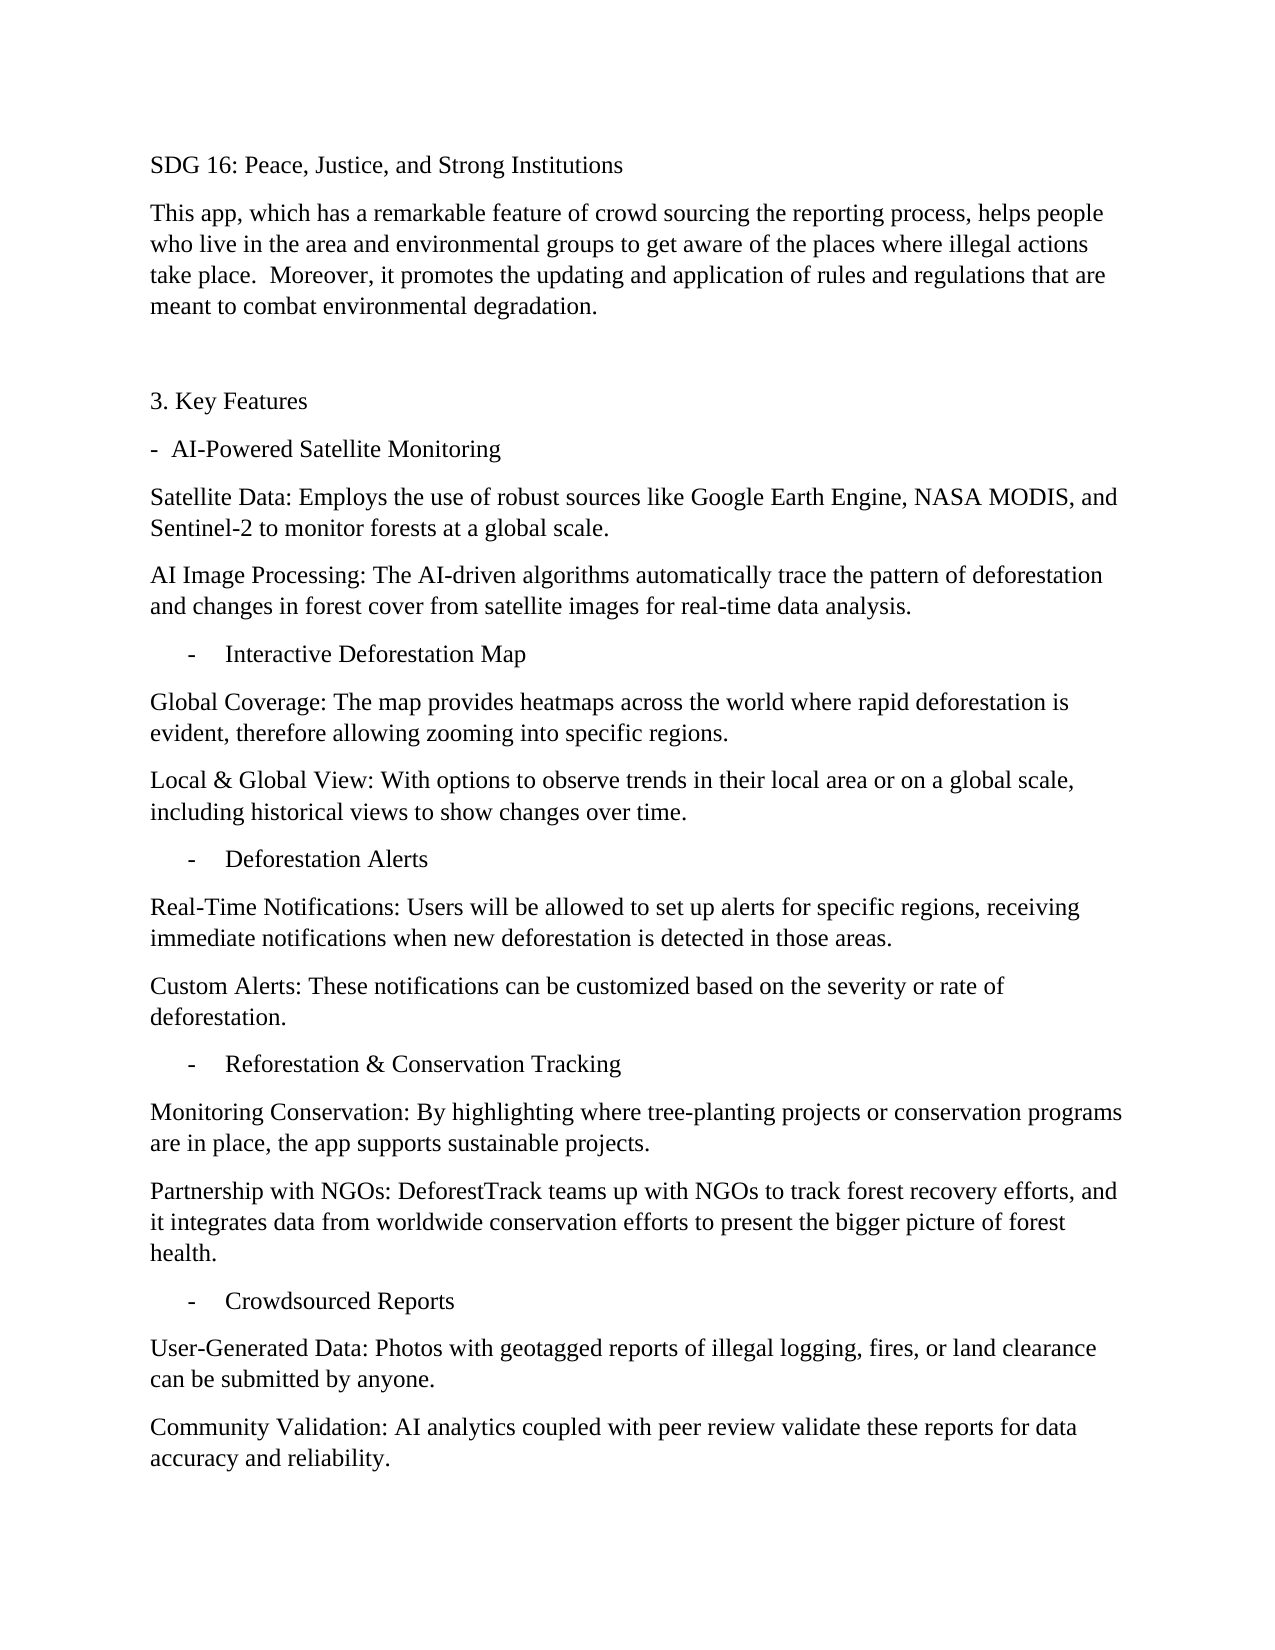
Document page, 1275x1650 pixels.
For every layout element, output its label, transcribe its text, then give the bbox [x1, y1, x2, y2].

text 3. Key Features [150, 386, 1125, 415]
text Custom Alerts: These notifications can be customized based on the severity or rate of deforestation. [150, 971, 1125, 1031]
text User-Generated Data: Photos with geotagged reports of illegal logging, fires, or land clearance can be submitted by anyone. [150, 1333, 1125, 1393]
text Real-Time Notifications: Users will be allowed to set up alerts for specific regions, receiving immediate notifications when new deforestation is detected in those areas. [150, 892, 1125, 952]
text AI Image Processing: The AI-driven algorithms automatically trace the pattern of deforestation and changes in forest cover from satellite images for real-time data analysis. [150, 560, 1125, 620]
list Interactive Deforestation Map [187, 639, 1125, 668]
text SDG 16: Peace, Justice, and Strong Institutions [150, 150, 1125, 179]
list Deforestation Alerts [187, 844, 1125, 873]
text - AI-Powered Satellite Monitoring [150, 434, 1125, 463]
text Monitoring Conservation: By highlighting where tree-planting projects or conservation programs are in place, the app supports sustainable projects. [150, 1097, 1125, 1157]
list Crowdsourced Reports [187, 1286, 1125, 1314]
text Partnership with NGOs: DeforestTrack teams up with NGOs to track forest recovery efforts, and it integrates data from worldwide conservation efforts to present the bigger picture of forest health. [150, 1176, 1125, 1267]
text Local & Global View: With options to observe trends in their local area or on a global scale, including historical views to show changes over time. [150, 766, 1125, 825]
text Global Coverage: The map provides heatmaps across the world where rapid deforestation is evident, therefore allowing zooming into specific regions. [150, 687, 1125, 747]
list Reforestation & Conservation Tracking [187, 1049, 1125, 1078]
text Satellite Data: Employs the use of robust sources like Google Earth Engine, NASA MODIS, and Sentinel-2 to monitor forests at a global scale. [150, 482, 1125, 541]
text This app, which has a remarkable feature of crowd sourcing the reporting process, helps people who live in the area and environmental groups to get aware of the places where illegal actions take place. Moreover, it promotes the updating and application of rules and regulations that are meant to combat environmental degradation. [150, 198, 1125, 319]
text Community Validation: AI analytics coupled with peer review validate these reports for data accuracy and reliability. [150, 1412, 1125, 1472]
